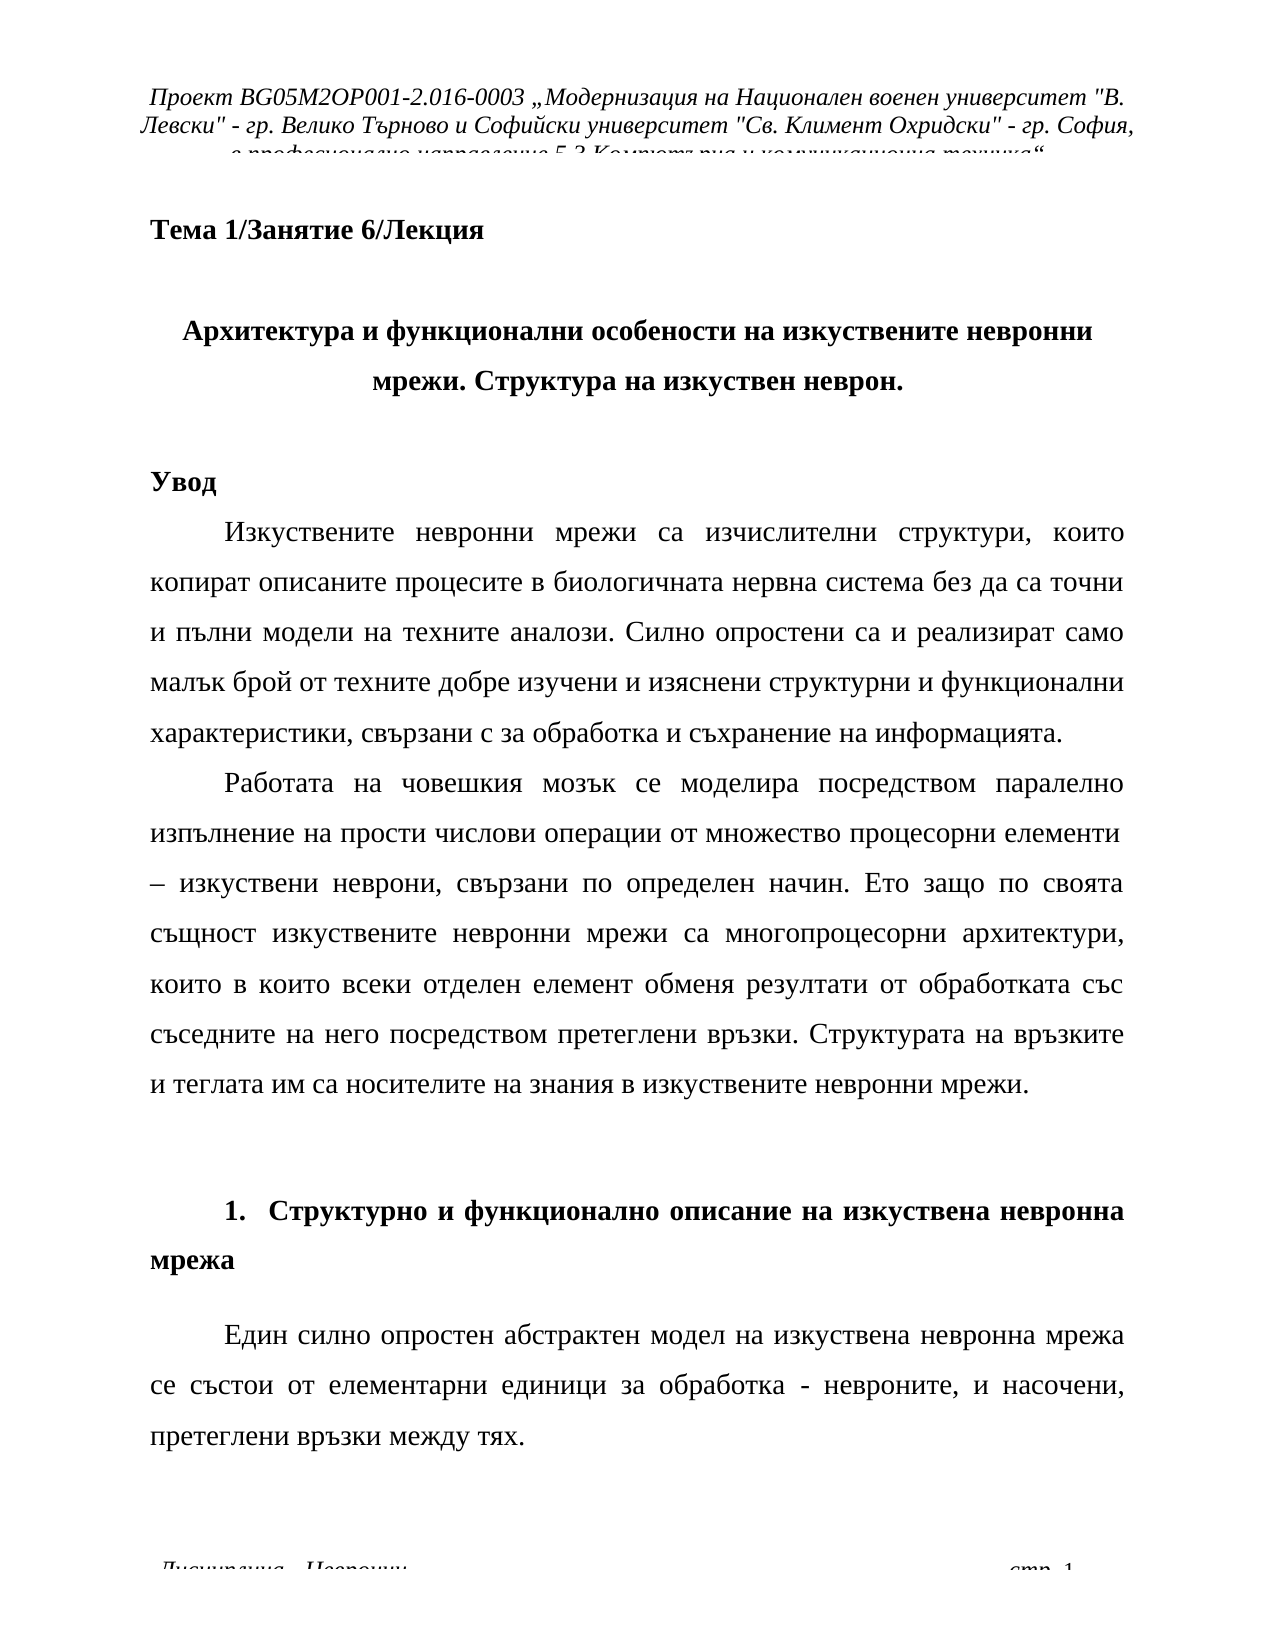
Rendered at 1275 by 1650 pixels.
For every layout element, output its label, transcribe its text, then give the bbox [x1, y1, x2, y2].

subtitle Увод [150, 464, 1239, 497]
text Работата на човешкия мозък се моделира посредством паралелно изпълнение на прости числови операции от множество процесорни елементи [150, 766, 1124, 849]
text Един силно опростен абстрактен модел на изкуствена невронна мрежа се състои от елементарни единици за обработка - невроните, и насочени, претеглени връзки между тях. [150, 1317, 1125, 1451]
text копират описаните процесите в биологичната нервна система без да са точни и пълни модели на техните аналози. Силно опростени са и реализират само малък брой от техните добре изучени и изяснени структурни и функционални характеристики, свързани с за обработка и съхранение на информацията. [150, 564, 1125, 748]
list изкуствени неврони, свързани по определен начин. Ето защо по своята същност изкуствените невронни мрежи са многопроцесорни архитектури, които в които всеки отделен елемент обменя резултати от обработката със съседните на него посредством претеглени връзки. Структурата на връзките и теглата им са носителите на знания в изкуствените невронни мрежи. [150, 865, 1124, 1100]
text Изкуствените невронни мрежи са изчислителни структури, които [224, 514, 1239, 547]
subtitle Структурно и функционално описание на изкуствена невронна мрежа [150, 1193, 1125, 1276]
subtitle Тема 1/Занятие 6/Лекция [150, 212, 1239, 246]
text Архитектура и функционални особености на изкуствените невронни мрежи. Структура на изкуствен неврон. [182, 313, 1125, 397]
